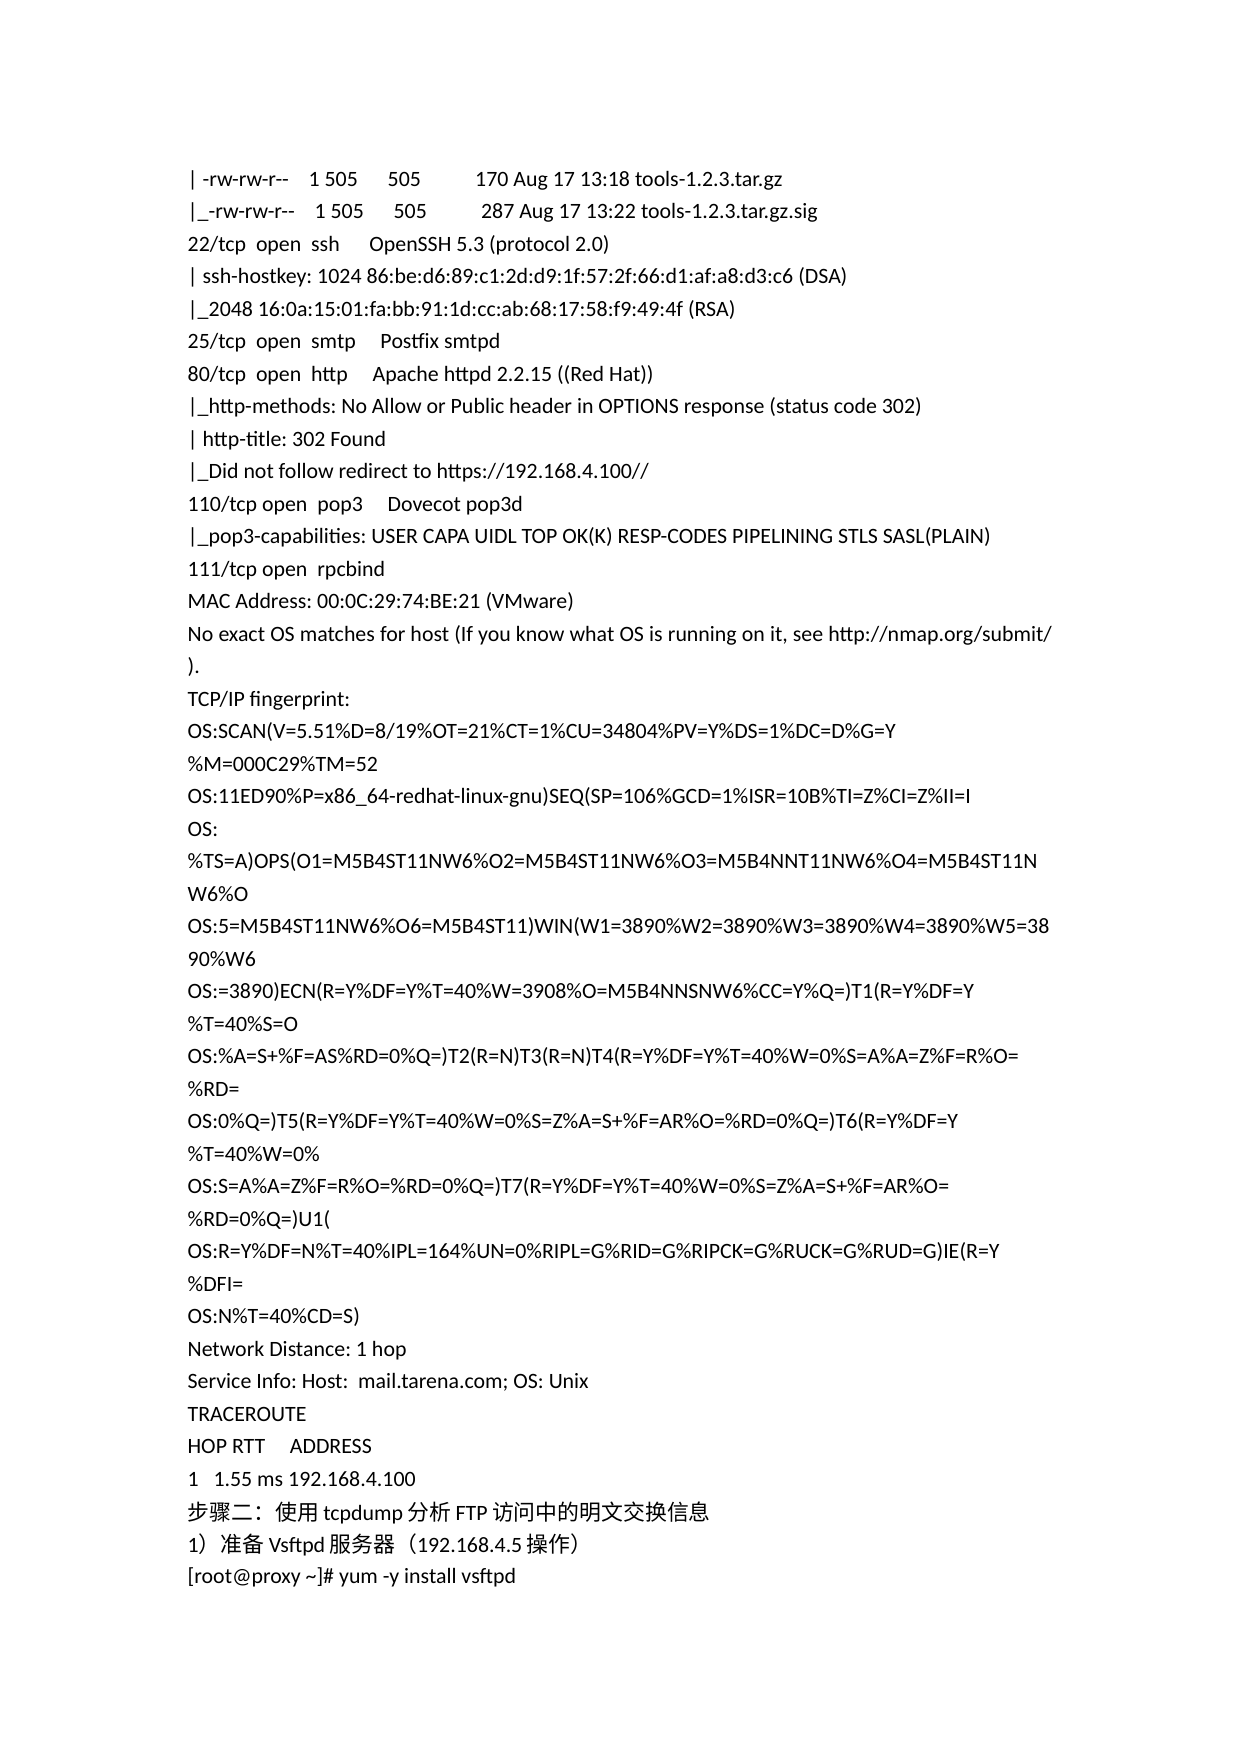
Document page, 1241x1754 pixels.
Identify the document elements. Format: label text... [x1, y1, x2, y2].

text OS:R=Y%DF=N%T=40%IPL=164%UN=0%RIPL=G%RID=G%RIPCK=G%RUCK=G%RUD=G)IE(R=Y%DFI= [187, 1234, 1053, 1299]
text 25/tcp open smtp Postfix smtpd [187, 324, 1053, 357]
text [root@proxy ~]# yum -y install vsftpd [187, 1559, 1053, 1592]
text OS:0%Q=)T5(R=Y%DF=Y%T=40%W=0%S=Z%A=S+%F=AR%O=%RD=0%Q=)T6(R=Y%DF=Y%T=40%W=0% [187, 1104, 1053, 1169]
text 1 1.55 ms 192.168.4.100 [187, 1462, 1053, 1494]
text OS:11ED90%P=x86_64-redhat-linux-gnu)SEQ(SP=106%GCD=1%ISR=10B%TI=Z%CI=Z%II=I [187, 779, 1053, 812]
text OS:%TS=A)OPS(O1=M5B4ST11NW6%O2=M5B4ST11NW6%O3=M5B4NNT11NW6%O4=M5B4ST11NW6%O [187, 812, 1053, 909]
text OS:=3890)ECN(R=Y%DF=Y%T=40%W=3908%O=M5B4NNSNW6%CC=Y%Q=)T1(R=Y%DF=Y%T=40%S=O [187, 974, 1053, 1039]
text Service Info: Host: mail.tarena.com; OS: Unix [187, 1364, 1053, 1397]
text | ssh-hostkey: 1024 86:be:d6:89:c1:2d:d9:1f:57:2f:66:d1:af:a8:d3:c6 (DSA) [187, 259, 1053, 292]
text OS:%A=S+%F=AS%RD=0%Q=)T2(R=N)T3(R=N)T4(R=Y%DF=Y%T=40%W=0%S=A%A=Z%F=R%O=%RD= [187, 1039, 1053, 1104]
text TCP/IP fingerprint: [187, 682, 1053, 714]
text 80/tcp open http Apache httpd 2.2.15 ((Red Hat)) [187, 357, 1053, 389]
text | -rw-rw-r-- 1 505 505 170 Aug 17 13:18 tools-1.2.3.tar.gz [187, 162, 1053, 194]
text |_2048 16:0a:15:01:fa:bb:91:1d:cc:ab:68:17:58:f9:49:4f (RSA) [187, 292, 1053, 324]
text HOP RTT ADDRESS [187, 1429, 1053, 1462]
text 步骤二：使用tcpdump分析FTP访问中的明文交换信息 [187, 1494, 1053, 1527]
text |_-rw-rw-r-- 1 505 505 287 Aug 17 13:22 tools-1.2.3.tar.gz.sig [187, 194, 1053, 227]
text MAC Address: 00:0C:29:74:BE:21 (VMware) [187, 584, 1053, 617]
text 111/tcp open rpcbind [187, 552, 1053, 584]
text OS:5=M5B4ST11NW6%O6=M5B4ST11)WIN(W1=3890%W2=3890%W3=3890%W4=3890%W5=3890%W6 [187, 909, 1053, 974]
text | http-title: 302 Found [187, 422, 1053, 454]
text TRACEROUTE [187, 1397, 1053, 1429]
text OS:SCAN(V=5.51%D=8/19%OT=21%CT=1%CU=34804%PV=Y%DS=1%DC=D%G=Y%M=000C29%TM=52 [187, 714, 1053, 779]
text OS:N%T=40%CD=S) [187, 1299, 1053, 1332]
text 1）准备Vsftpd服务器（192.168.4.5操作） [187, 1527, 1053, 1559]
text 22/tcp open ssh OpenSSH 5.3 (protocol 2.0) [187, 227, 1053, 259]
text OS:S=A%A=Z%F=R%O=%RD=0%Q=)T7(R=Y%DF=Y%T=40%W=0%S=Z%A=S+%F=AR%O=%RD=0%Q=)U1( [187, 1169, 1053, 1234]
text 110/tcp open pop3 Dovecot pop3d [187, 487, 1053, 519]
text |_http-methods: No Allow or Public header in OPTIONS response (status code 302) [187, 389, 1053, 422]
text No exact OS matches for host (If you know what OS is running on it, see http://nmap.org/submit/ ). [187, 617, 1053, 682]
text Network Distance: 1 hop [187, 1332, 1053, 1364]
text |_pop3-capabilities: USER CAPA UIDL TOP OK(K) RESP-CODES PIPELINING STLS SASL(PLAIN) [187, 519, 1053, 552]
text |_Did not follow redirect to https://192.168.4.100// [187, 454, 1053, 487]
